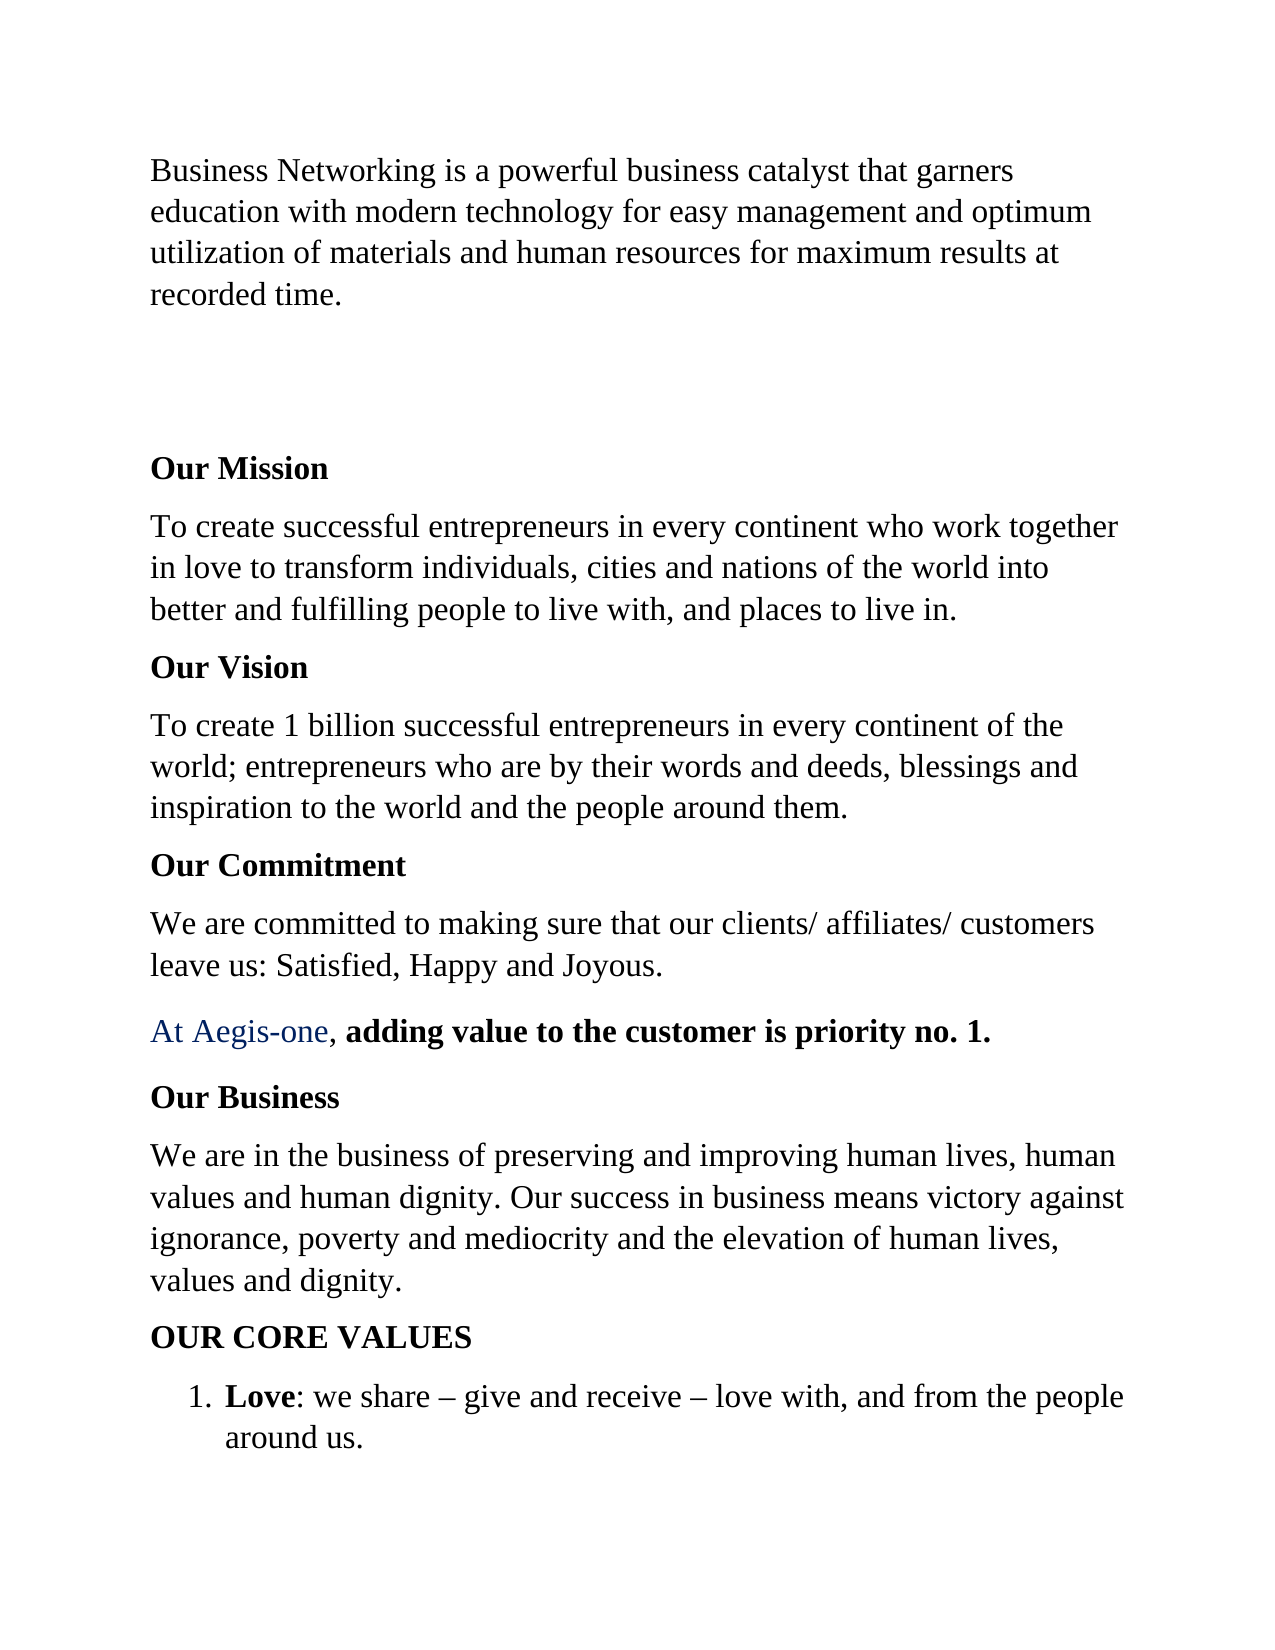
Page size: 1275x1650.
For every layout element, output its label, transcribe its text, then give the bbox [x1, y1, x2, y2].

text Our Mission [150, 448, 1125, 486]
text OUR CORE VALUES [150, 1318, 1125, 1356]
text Our Vision [150, 647, 1125, 685]
text To create successful entrepreneurs in every continent who work together in love to transform individuals, cities and nations of the world into better and fulfilling people to live with, and places to live in. [150, 506, 1125, 627]
text Business Networking is a powerful business catalyst that garners education with modern technology for easy management and optimum utilization of materials and human resources for maximum results at recorded time. [150, 150, 1125, 312]
text Our Business [150, 1078, 1125, 1116]
list Love: we share – give and receive – love with, and from the people around us. [187, 1376, 1125, 1456]
text We are committed to making sure that our clients/ affiliates/ customers leave us: Satisfied, Happy and Joyous. [150, 904, 1125, 983]
text Our Commitment [150, 846, 1125, 884]
text To create 1 billion successful entrepreneurs in every continent of the world; entrepreneurs who are by their words and deeds, blessings and inspiration to the world and the people around them. [150, 705, 1125, 826]
text At Aegis-one, adding value to the customer is priority no. 1. [150, 1011, 1125, 1050]
text We are in the business of preserving and improving human lives, human values and human dignity. Our success in business means victory against ignorance, poverty and mediocrity and the elevation of human lives, values and dignity. [150, 1136, 1125, 1298]
